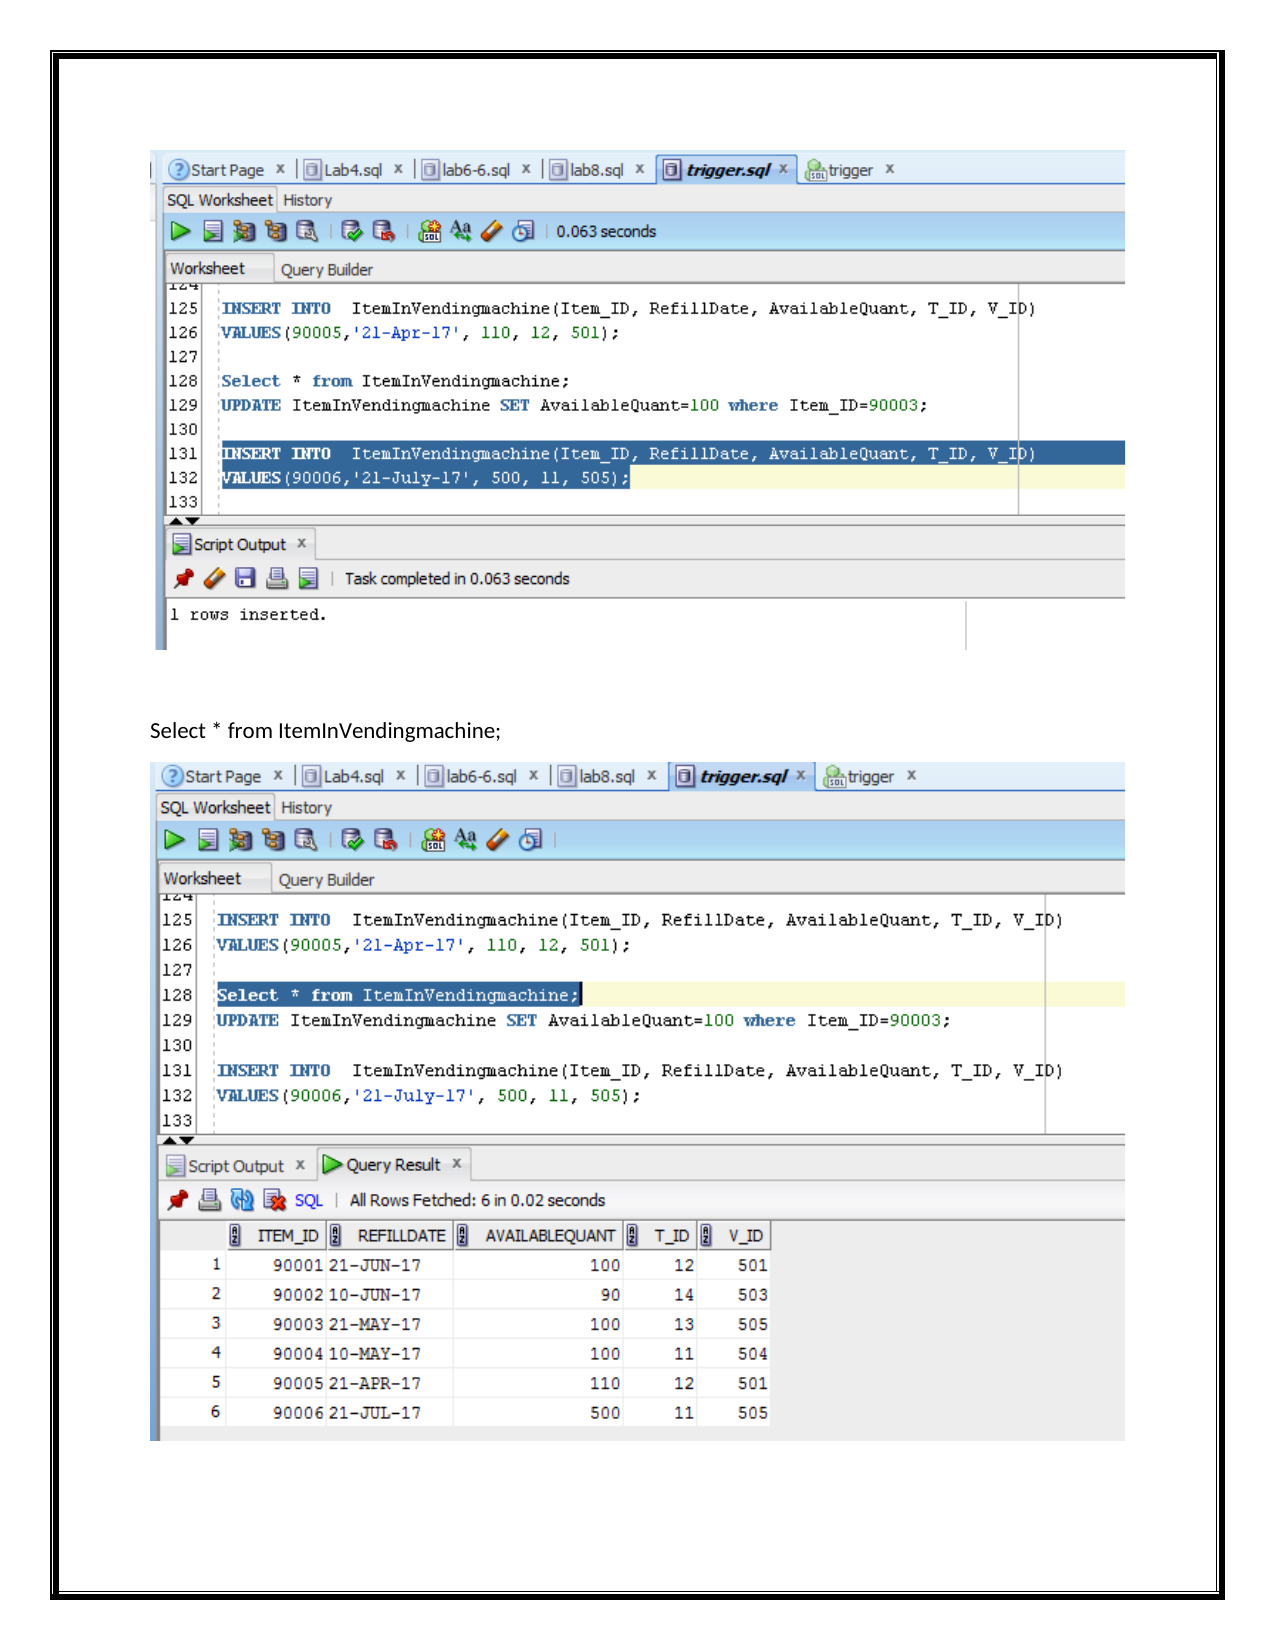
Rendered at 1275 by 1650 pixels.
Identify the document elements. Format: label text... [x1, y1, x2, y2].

picture [150, 762, 1125, 1441]
text Select * from ItemInVendingmachine; [150, 716, 1125, 744]
picture [150, 150, 1125, 650]
